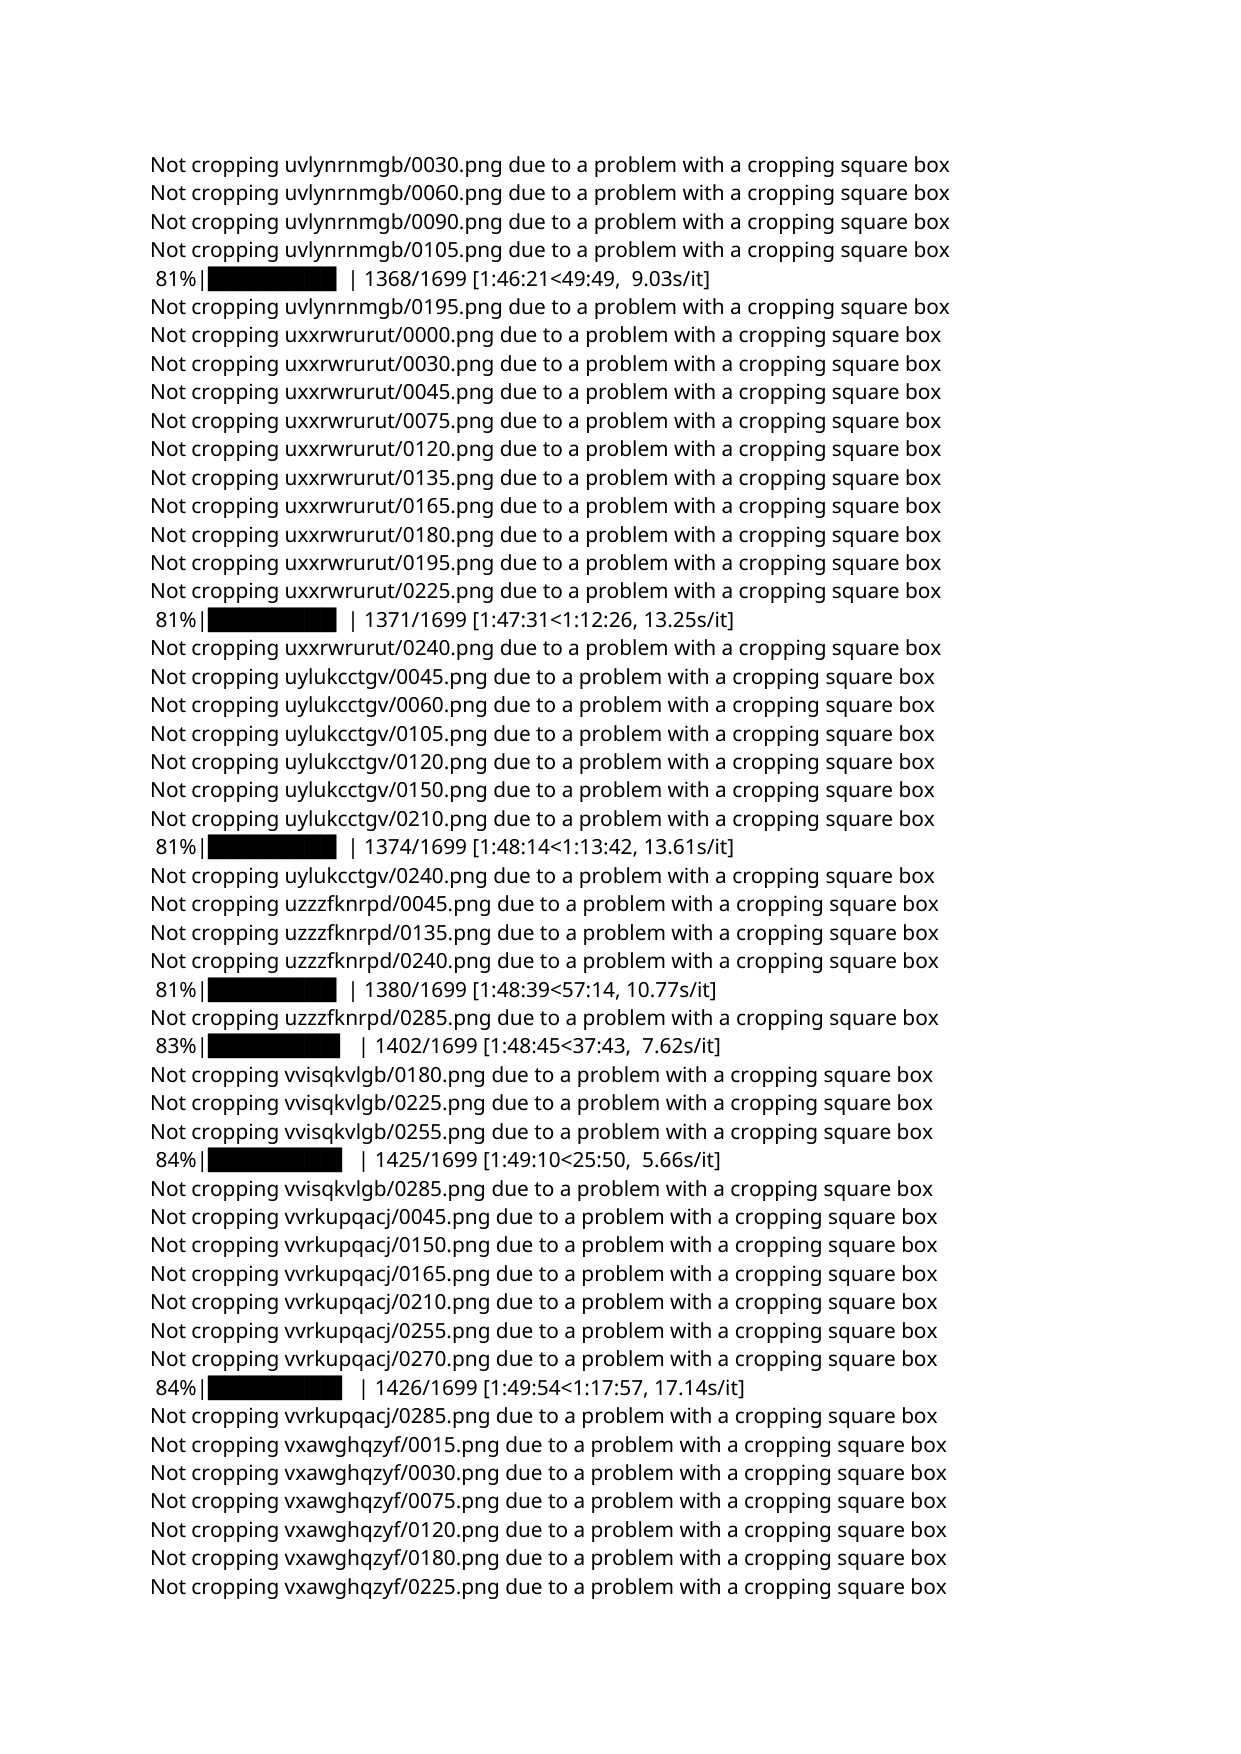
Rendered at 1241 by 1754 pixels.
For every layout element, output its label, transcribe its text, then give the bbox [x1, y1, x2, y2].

text Not cropping uzzzfknrpd/0240.png due to a problem with a cropping square box [150, 946, 1090, 975]
text Not cropping uylukcctgv/0060.png due to a problem with a cropping square box [150, 690, 1090, 719]
text Not cropping uxxrwrurut/0045.png due to a problem with a cropping square box [150, 377, 1090, 406]
text Not cropping vvrkupqacj/0210.png due to a problem with a cropping square box [150, 1287, 1090, 1316]
text Not cropping uxxrwrurut/0225.png due to a problem with a cropping square box [150, 577, 1090, 605]
text Not cropping uxxrwrurut/0075.png due to a problem with a cropping square box [150, 406, 1090, 434]
text 83%|████████▎ | 1402/1699 [1:48:45<37:43, 7.62s/it] [150, 1032, 1090, 1060]
text Not cropping vvrkupqacj/0150.png due to a problem with a cropping square box [150, 1231, 1090, 1259]
text Not cropping uylukcctgv/0120.png due to a problem with a cropping square box [150, 747, 1090, 776]
text Not cropping uxxrwrurut/0240.png due to a problem with a cropping square box [150, 633, 1090, 662]
text Not cropping uylukcctgv/0105.png due to a problem with a cropping square box [150, 719, 1090, 747]
text Not cropping vvisqkvlgb/0285.png due to a problem with a cropping square box [150, 1174, 1090, 1202]
text 81%|████████ | 1374/1699 [1:48:14<1:13:42, 13.61s/it] [150, 832, 1090, 861]
text Not cropping uzzzfknrpd/0135.png due to a problem with a cropping square box [150, 918, 1090, 946]
text 84%|████████▍ | 1426/1699 [1:49:54<1:17:57, 17.14s/it] [150, 1373, 1090, 1401]
text Not cropping vvisqkvlgb/0225.png due to a problem with a cropping square box [150, 1088, 1090, 1117]
text Not cropping uylukcctgv/0210.png due to a problem with a cropping square box [150, 804, 1090, 832]
text Not cropping vvrkupqacj/0045.png due to a problem with a cropping square box [150, 1202, 1090, 1231]
text 81%|████████ | 1368/1699 [1:46:21<49:49, 9.03s/it] [150, 264, 1090, 292]
text Not cropping uxxrwrurut/0180.png due to a problem with a cropping square box [150, 520, 1090, 548]
text Not cropping vxawghqzyf/0030.png due to a problem with a cropping square box [150, 1458, 1090, 1487]
text Not cropping vxawghqzyf/0120.png due to a problem with a cropping square box [150, 1515, 1090, 1543]
text Not cropping uxxrwrurut/0030.png due to a problem with a cropping square box [150, 349, 1090, 377]
text Not cropping uvlynrnmgb/0060.png due to a problem with a cropping square box [150, 178, 1090, 207]
text Not cropping uzzzfknrpd/0045.png due to a problem with a cropping square box [150, 889, 1090, 918]
text Not cropping vvrkupqacj/0165.png due to a problem with a cropping square box [150, 1259, 1090, 1287]
text Not cropping uylukcctgv/0150.png due to a problem with a cropping square box [150, 776, 1090, 804]
text Not cropping vxawghqzyf/0180.png due to a problem with a cropping square box [150, 1543, 1090, 1572]
text Not cropping vvrkupqacj/0270.png due to a problem with a cropping square box [150, 1344, 1090, 1373]
text Not cropping vvrkupqacj/0255.png due to a problem with a cropping square box [150, 1316, 1090, 1344]
text 84%|████████▍ | 1425/1699 [1:49:10<25:50, 5.66s/it] [150, 1145, 1090, 1174]
text Not cropping uxxrwrurut/0135.png due to a problem with a cropping square box [150, 463, 1090, 491]
text Not cropping vxawghqzyf/0015.png due to a problem with a cropping square box [150, 1430, 1090, 1458]
text Not cropping uxxrwrurut/0165.png due to a problem with a cropping square box [150, 491, 1090, 520]
text Not cropping uvlynrnmgb/0030.png due to a problem with a cropping square box [150, 150, 1090, 178]
text Not cropping uvlynrnmgb/0090.png due to a problem with a cropping square box [150, 207, 1090, 235]
text Not cropping vxawghqzyf/0225.png due to a problem with a cropping square box [150, 1572, 1090, 1600]
text Not cropping uylukcctgv/0045.png due to a problem with a cropping square box [150, 662, 1090, 690]
text Not cropping vvisqkvlgb/0255.png due to a problem with a cropping square box [150, 1117, 1090, 1145]
text Not cropping uxxrwrurut/0000.png due to a problem with a cropping square box [150, 321, 1090, 349]
text 81%|████████ | 1380/1699 [1:48:39<57:14, 10.77s/it] [150, 975, 1090, 1003]
text Not cropping uxxrwrurut/0120.png due to a problem with a cropping square box [150, 434, 1090, 463]
text Not cropping uvlynrnmgb/0105.png due to a problem with a cropping square box [150, 235, 1090, 264]
text Not cropping vvisqkvlgb/0180.png due to a problem with a cropping square box [150, 1060, 1090, 1088]
text Not cropping uvlynrnmgb/0195.png due to a problem with a cropping square box [150, 292, 1090, 321]
text Not cropping vvrkupqacj/0285.png due to a problem with a cropping square box [150, 1401, 1090, 1430]
text 81%|████████ | 1371/1699 [1:47:31<1:12:26, 13.25s/it] [150, 605, 1090, 633]
text Not cropping vxawghqzyf/0075.png due to a problem with a cropping square box [150, 1487, 1090, 1515]
text Not cropping uxxrwrurut/0195.png due to a problem with a cropping square box [150, 548, 1090, 577]
text Not cropping uylukcctgv/0240.png due to a problem with a cropping square box [150, 861, 1090, 889]
text Not cropping uzzzfknrpd/0285.png due to a problem with a cropping square box [150, 1003, 1090, 1032]
